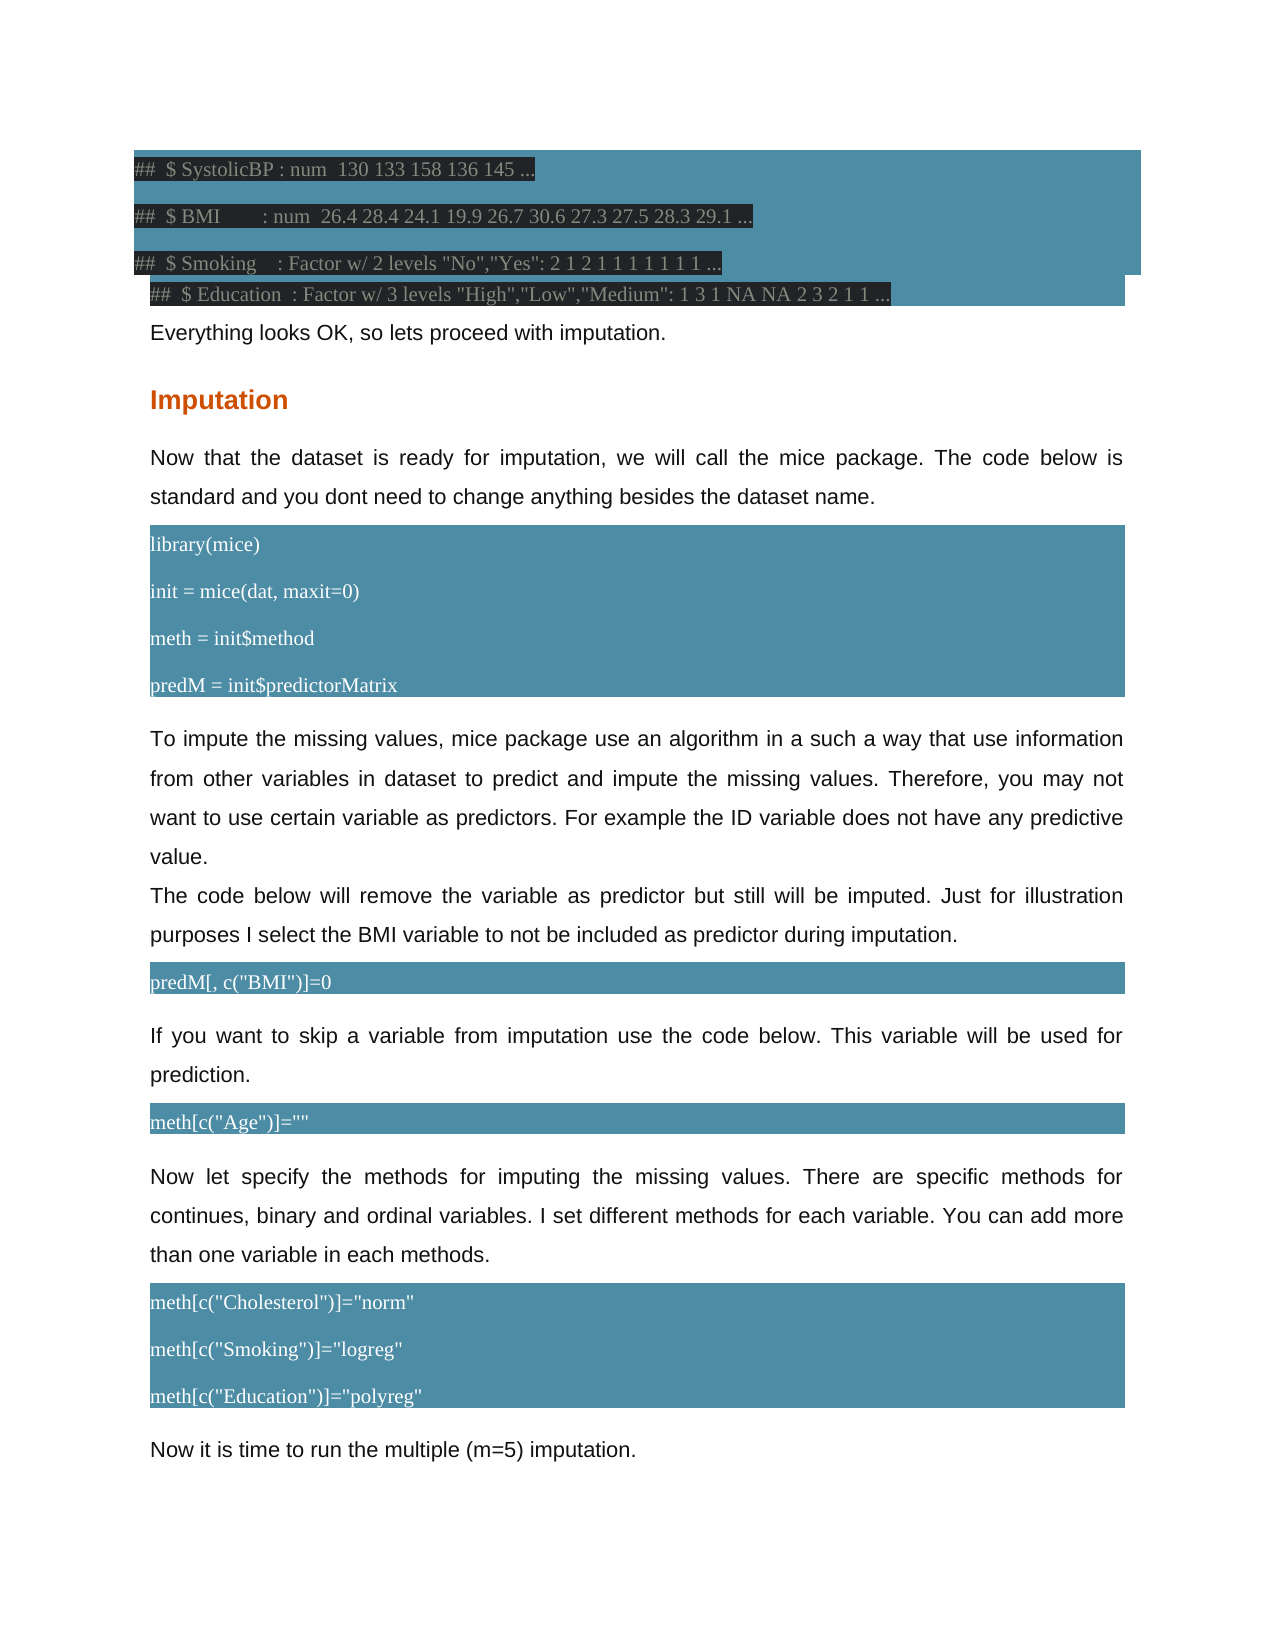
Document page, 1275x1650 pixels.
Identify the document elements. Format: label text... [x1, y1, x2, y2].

text ## $ SystolicBP : num 130 133 158 136 145 ... [134, 150, 1141, 181]
text Now that the dataset is ready for imputation, we will call the mice package. The code below is standard and you dont need to change anything besides the dataset name. [150, 431, 1125, 509]
text meth[c("Cholesterol")]="norm" [150, 1283, 1125, 1314]
text Imputation [150, 377, 1125, 416]
text library(mice) [150, 525, 1125, 556]
text predM = init$predictorMatrix [150, 666, 1125, 697]
text ## $ Smoking : Factor w/ 2 levels "No","Yes": 2 1 2 1 1 1 1 1 1 1 ... [134, 244, 1141, 275]
text meth = init$method [150, 619, 1125, 650]
text If you want to skip a variable from imputation use the code below. This variable will be used for prediction. [150, 1009, 1125, 1087]
text init = mice(dat, maxit=0) [150, 572, 1125, 603]
text meth[c("Age")]="" [150, 1103, 1125, 1134]
text predM[, c("BMI")]=0 [150, 962, 1125, 994]
text meth[c("Education")]="polyreg" [150, 1377, 1125, 1408]
text Now it is time to run the multiple (m=5) imputation. [150, 1423, 1125, 1462]
text The code below will remove the variable as predictor but still will be imputed. Just for illustration purposes I select the BMI variable to not be included as predictor during imputation. [150, 869, 1125, 947]
text Everything looks OK, so lets proceed with imputation. [150, 306, 1125, 345]
text ## $ Education : Factor w/ 3 levels "High","Low","Medium": 1 3 1 NA NA 2 3 2 1 1 ... [150, 275, 1125, 306]
text To impute the missing values, mice package use an algorithm in a such a way that use information from other variables in dataset to predict and impute the missing values. Therefore, you may not want to use certain variable as predictors. For example the ID variable does not have any predictive value. [150, 712, 1125, 869]
text Now let specify the methods for imputing the missing values. There are specific methods for continues, binary and ordinal variables. I set different methods for each variable. You can add more than one variable in each methods. [150, 1150, 1125, 1267]
text ## $ BMI : num 26.4 28.4 24.1 19.9 26.7 30.6 27.3 27.5 28.3 29.1 ... [134, 197, 1141, 228]
text meth[c("Smoking")]="logreg" [150, 1330, 1125, 1361]
